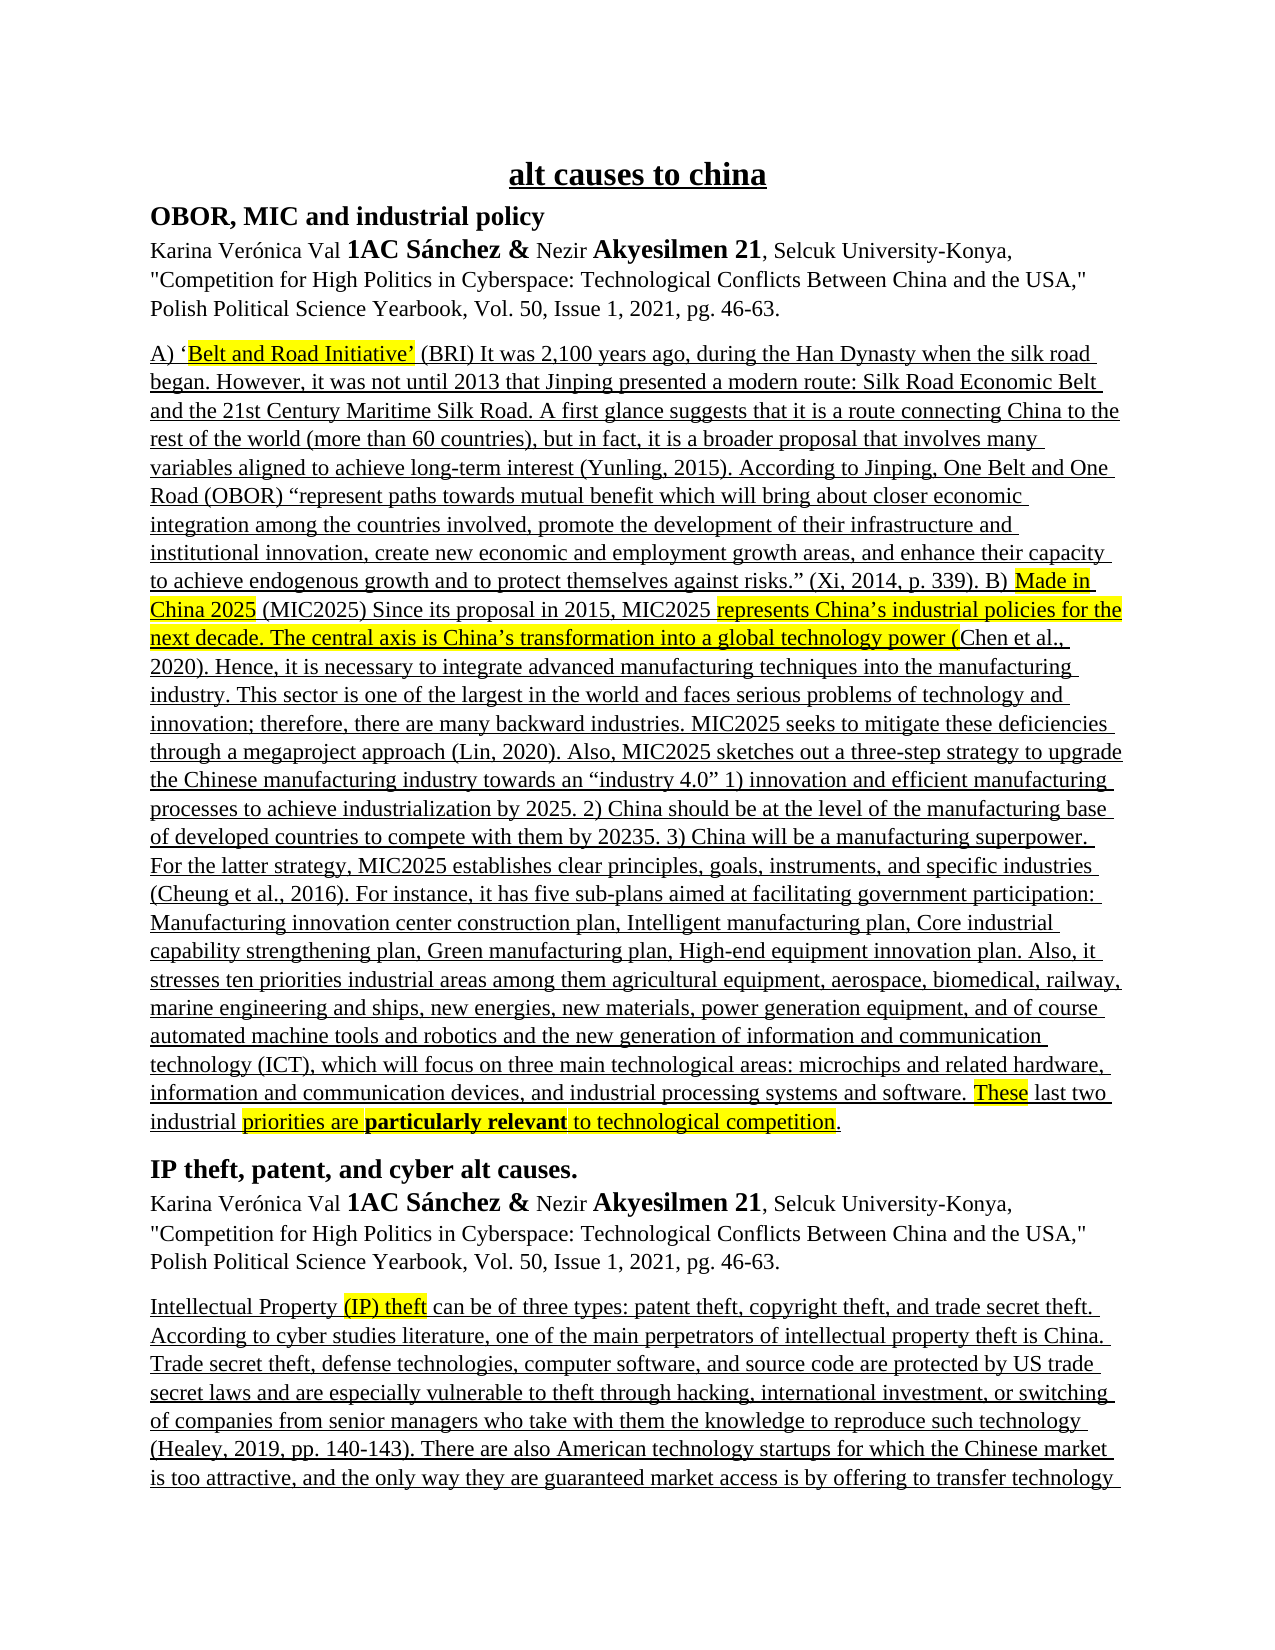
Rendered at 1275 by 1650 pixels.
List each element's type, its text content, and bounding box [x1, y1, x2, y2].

text Karina Verónica Val 1AC Sánchez & Nezir Akyesilmen 21, Selcuk University-Konya, "Competition for High Politics in Cyberspace: Technological Conflicts Between China and the USA," Polish Political Science Yearbook, Vol. 50, Issue 1, 2021, pg. 46-63. [150, 233, 1125, 321]
subtitle OBOR, MIC and industrial policy [150, 200, 1125, 231]
subtitle alt causes to china [150, 154, 1125, 192]
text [150, 1293, 1125, 1490]
text Karina Verónica Val 1AC Sánchez & Nezir Akyesilmen 21, Selcuk University-Konya, "Competition for High Politics in Cyberspace: Technological Conflicts Between China and the USA," Polish Political Science Yearbook, Vol. 50, Issue 1, 2021, pg. 46-63. [150, 1186, 1125, 1274]
text A) ‘Belt and Road Initiative’ (BRI) It was 2,100 years ago, during the Han Dynasty when the silk road began. However, it was not until 2013 that Jinping presented a modern route: Silk Road Economic Belt and the 21st Century Maritime Silk Road. A first glance suggests that it is a route connecting China to the rest of the world (more than 60 countries), but in fact, it is a broader proposal that involves many variables aligned to achieve long-term interest (Yunling, 2015). According to Jinping, One Belt and One Road (OBOR) “represent paths towards mutual benefit which will bring about closer economic integration among the countries involved, promote the development of their infrastructure and institutional innovation, create new economic and employment growth areas, and enhance their capacity to achieve endogenous growth and to protect themselves against risks.” (Xi, 2014, p. 339). B) Made in China 2025 (MIC2025) Since its proposal in 2015, MIC2025 represents China’s industrial policies for the next decade. The central axis is China’s transformation into a global technology power (Chen et al., 2020). Hence, it is necessary to integrate advanced manufacturing techniques into the manufacturing industry. This sector is one of the largest in the world and faces serious problems of technology and innovation; therefore, there are many backward industries. MIC2025 seeks to mitigate these deficiencies through a megaproject approach (Lin, 2020). Also, MIC2025 sketches out a three-step strategy to upgrade the Chinese manufacturing industry towards an “industry 4.0” 1) innovation and efficient manufacturing processes to achieve industrialization by 2025. 2) China should be at the level of the manufacturing base of developed countries to compete with them by 20235. 3) China will be a manufacturing superpower. For the latter strategy, MIC2025 establishes clear principles, goals, instruments, and specific industries (Cheung et al., 2016). For instance, it has five sub-plans aimed at facilitating government participation: Manufacturing innovation center construction plan, Intelligent manufacturing plan, Core industrial capability strengthening plan, Green manufacturing plan, High-end equipment innovation plan. Also, it stresses ten priorities industrial areas among them agricultural equipment, aerospace, biomedical, railway, marine engineering and ships, new energies, new materials, power generation equipment, and of course automated machine tools and robotics and the new generation of information and communication technology (ICT), which will focus on three main technological areas: microchips and related hardware, information and communication devices, and industrial processing systems and software. These last two industrial priorities are particularly relevant to technological competition. [150, 340, 1125, 1134]
subtitle IP theft, patent, and cyber alt causes. [150, 1153, 1125, 1184]
